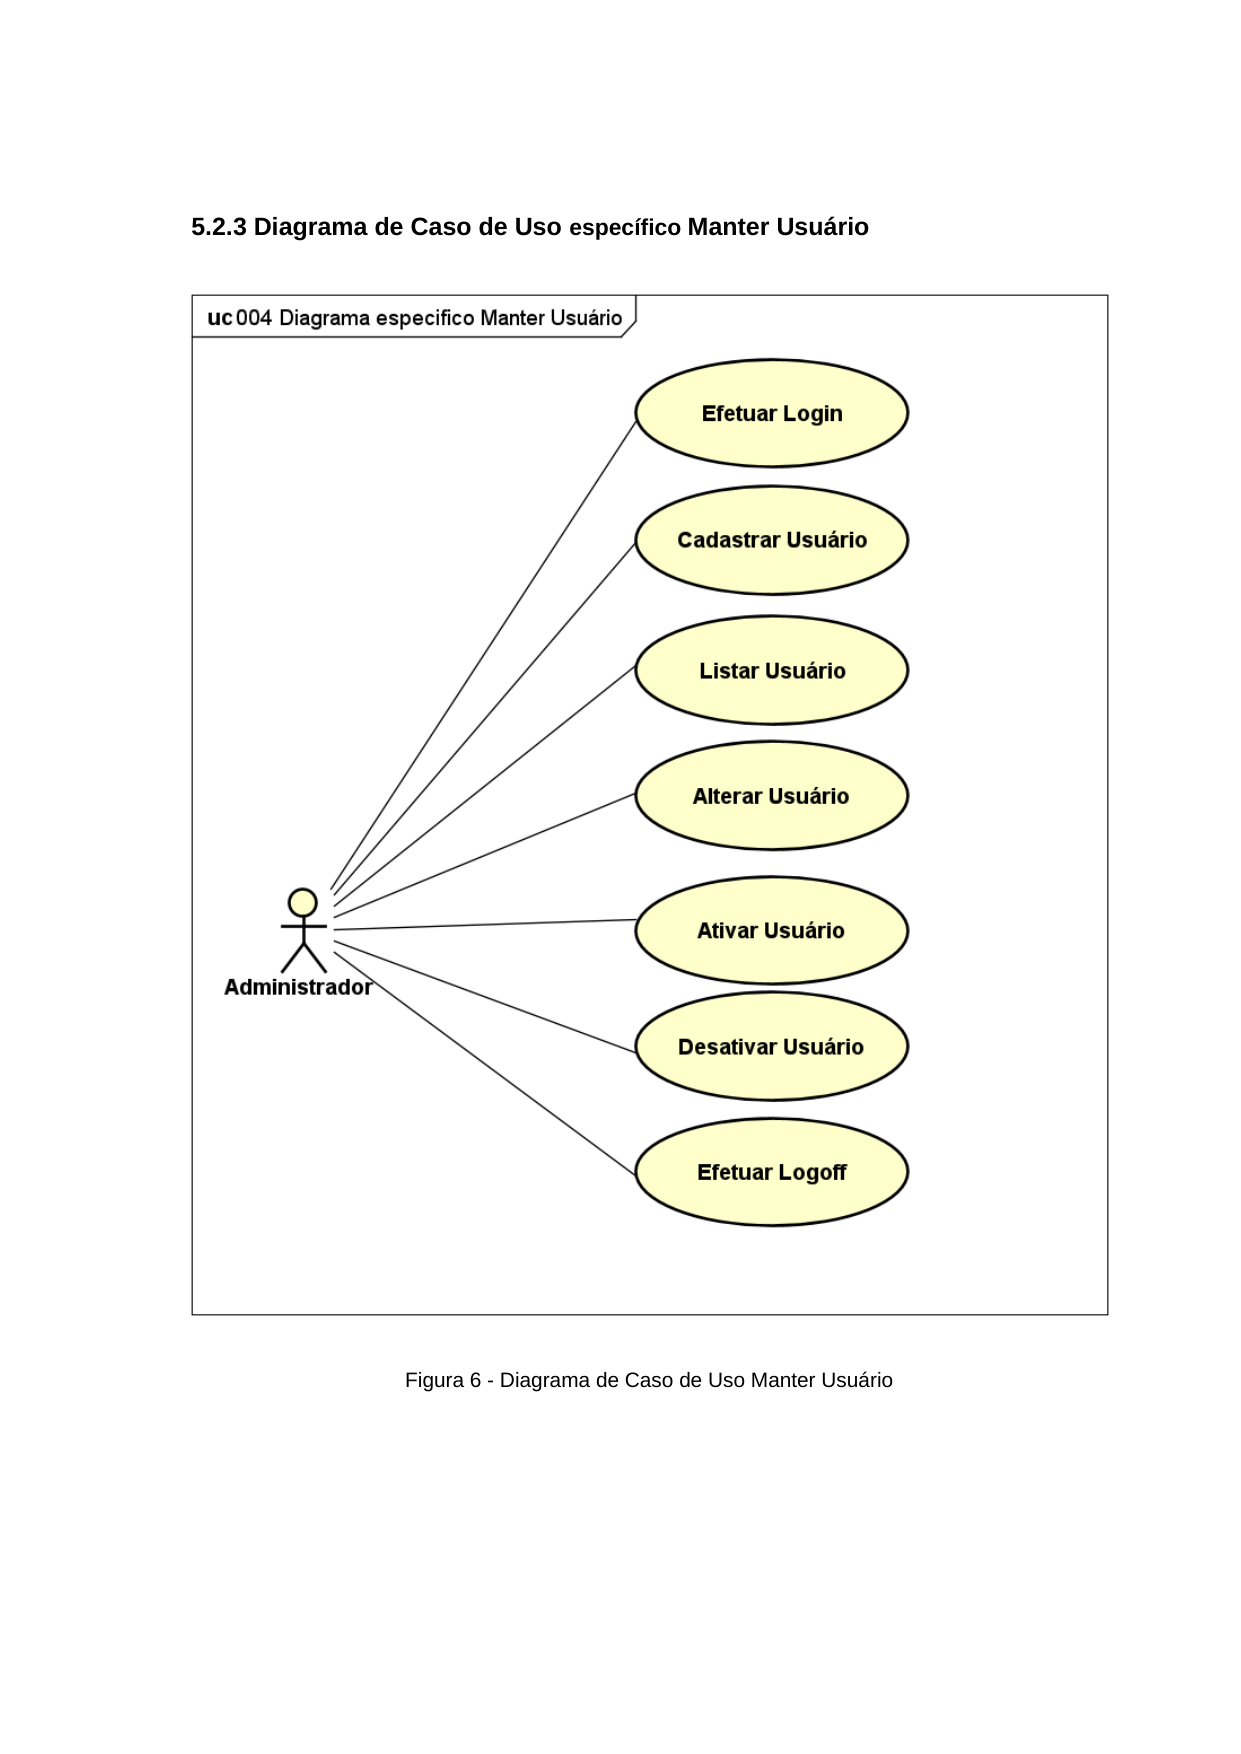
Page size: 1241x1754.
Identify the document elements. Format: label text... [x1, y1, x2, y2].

text Figura 6 - Diagrama de Caso de Uso Manter Usuário [177, 1367, 1121, 1391]
picture [177, 280, 1122, 1329]
text 5.2.3 Diagrama de Caso de Uso específico Manter Usuário [177, 212, 1121, 241]
